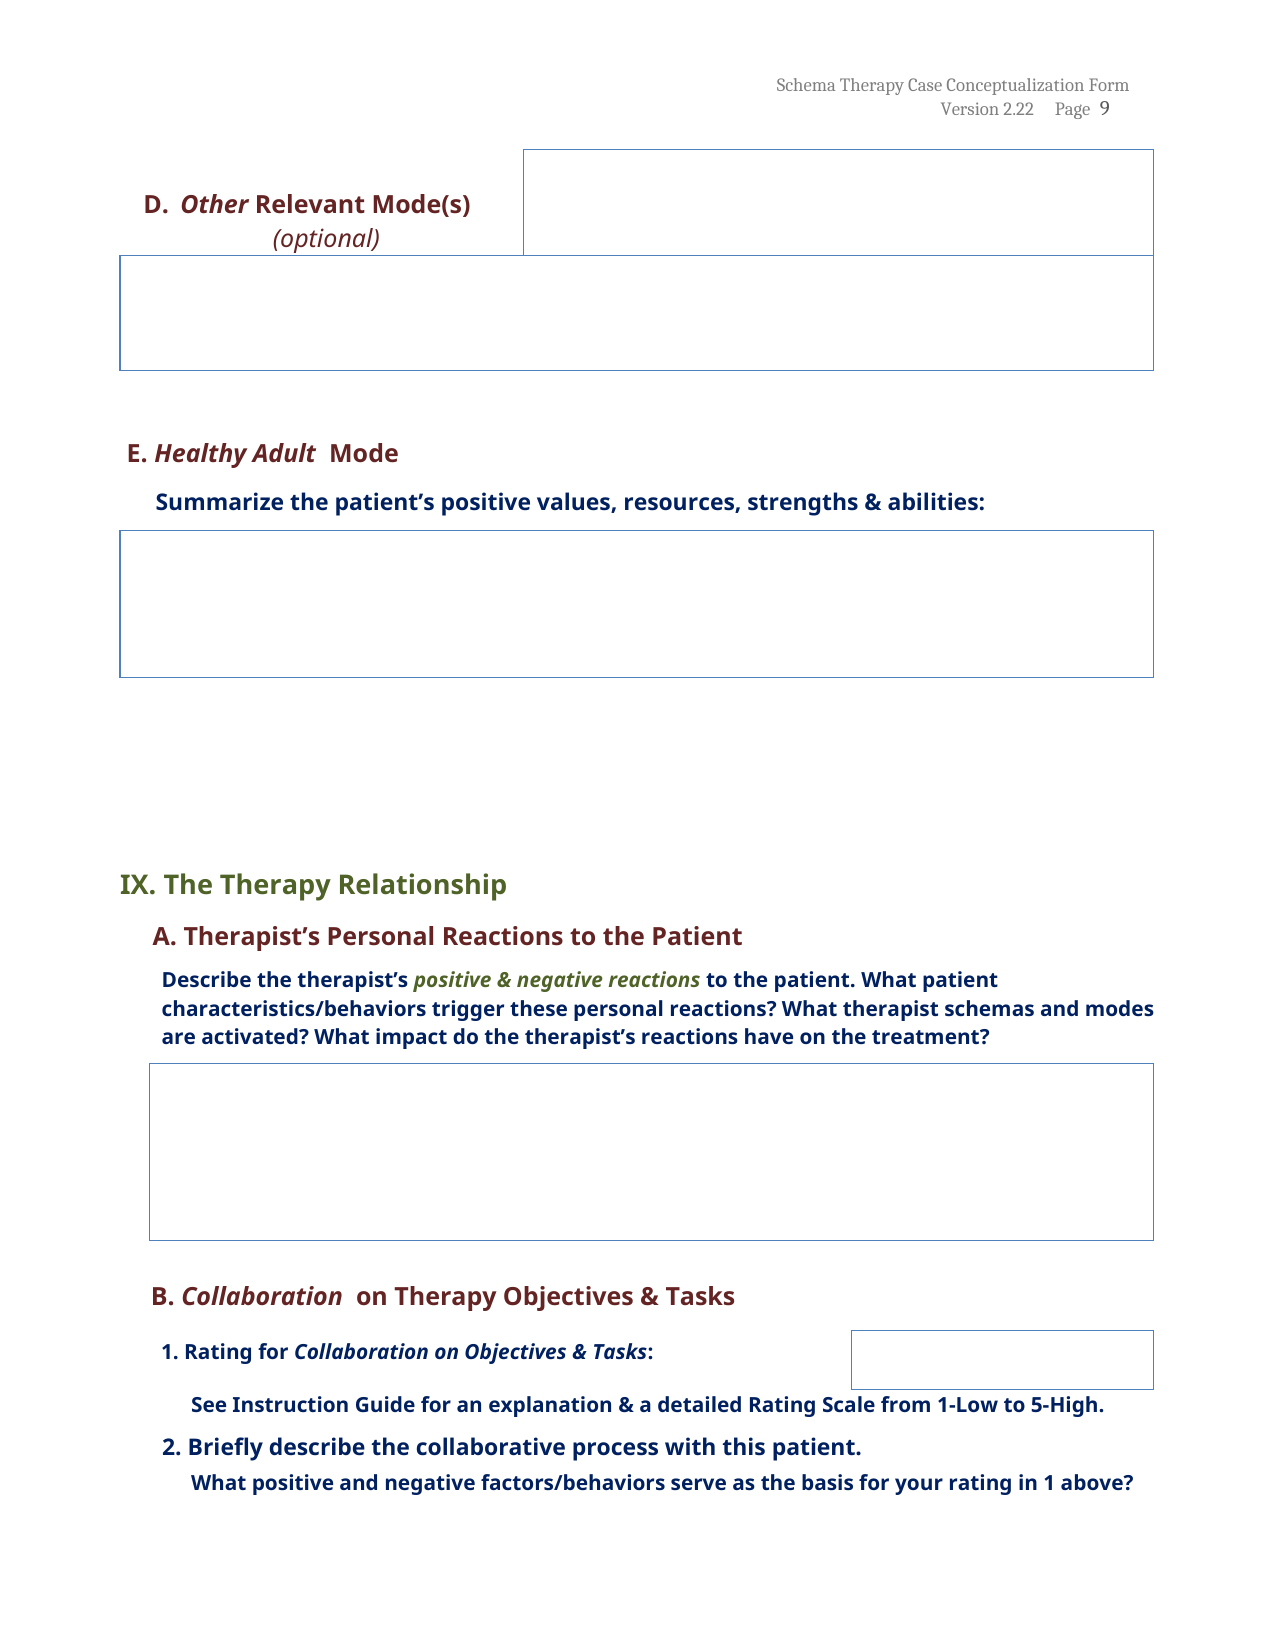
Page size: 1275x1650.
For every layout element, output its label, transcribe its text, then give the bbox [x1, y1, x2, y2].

text A. Therapist’s Personal Reactions to the Patient [120, 919, 1155, 953]
table_header Other Relevant Mode(s) (optional) [120, 149, 523, 255]
table_header [121, 531, 1153, 677]
table_header [150, 1064, 1153, 1240]
table_header [852, 1331, 1153, 1389]
table_cell [121, 256, 1153, 370]
table_header [524, 150, 1153, 255]
text See Instruction Guide for an explanation & a detailed Rating Scale from 1-Low to 5-High. [191, 1390, 1155, 1418]
table_header 1. Rating for Collaboration on Objectives & Tasks: [150, 1330, 851, 1389]
text 2. Briefly describe the collaborative process with this patient. [120, 1431, 1155, 1462]
text What positive and negative factors/behaviors serve as the basis for your rating in 1 above? [191, 1468, 1155, 1497]
text IX. The Therapy Relationship [120, 865, 1155, 902]
text Describe the therapist’s positive & negative reactions to the patient. What patient characteristics/behaviors trigger these personal reactions? What therapist schemas and modes are activated? What impact do the therapist’s reactions have on the treatment? [161, 965, 1155, 1051]
text Summarize the patient’s positive values, resources, strengths & abilities: [155, 486, 1155, 517]
text E. Healthy Adult Mode [120, 435, 1155, 469]
text B. Collaboration on Therapy Objectives & Tasks [144, 1279, 1155, 1313]
